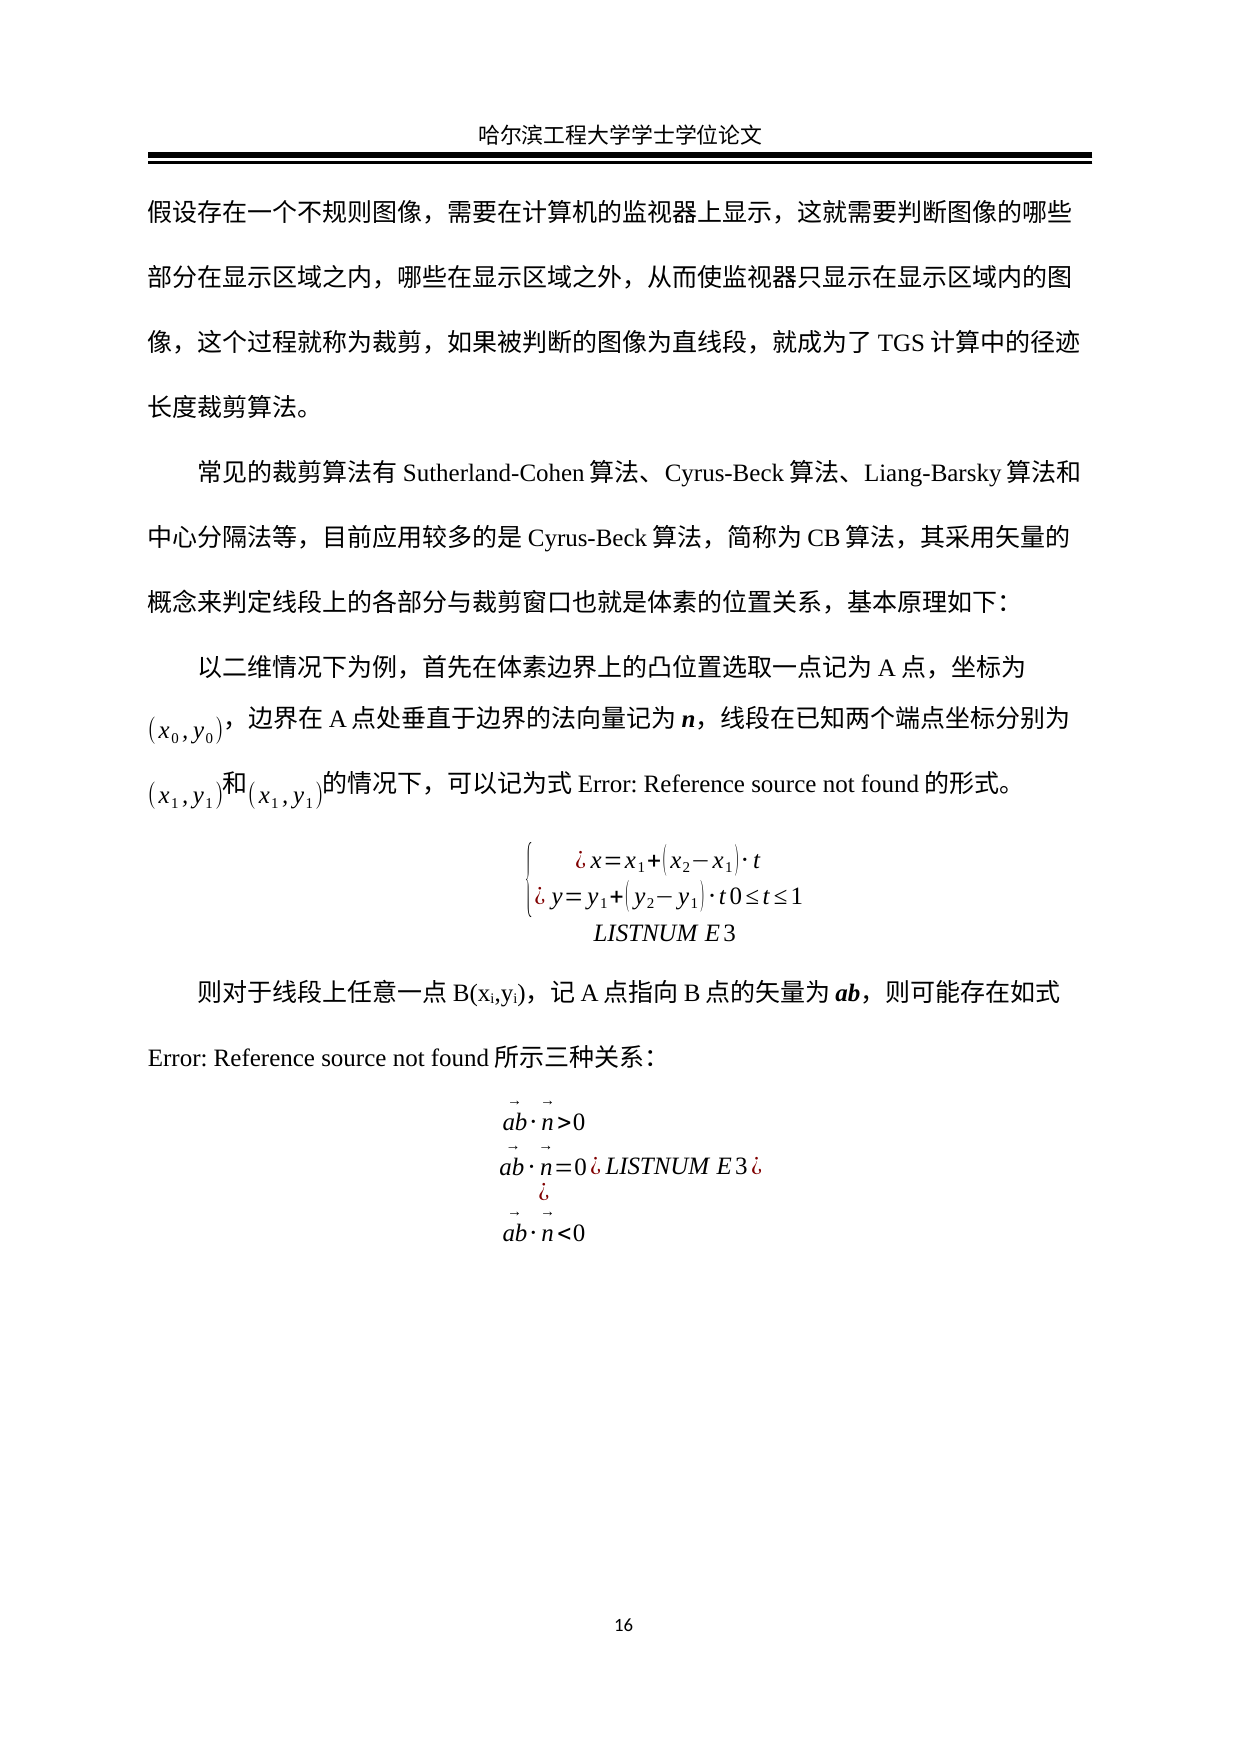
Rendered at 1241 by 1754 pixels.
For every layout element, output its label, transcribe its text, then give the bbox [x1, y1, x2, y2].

text 则对于线段上任意一点B(xi,yi)，记A点指向B点的矢量为ab，则可能存在如式(3-2)所示三种关系： [148, 958, 1092, 1088]
text 以二维情况下为例，首先在体素边界上的凸位置选取一点记为A点，坐标为，边界在A点处垂直于边界的法向量记为n，线段在已知两个端点坐标分别为和的情况下，可以记为式(3-1)的形式。 [148, 633, 1092, 828]
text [148, 178, 1092, 438]
text 常见的裁剪算法有Sutherland-Cohen算法、Cyrus-Beck算法、Liang-Barsky算法和中心分隔法等，目前应用较多的是Cyrus-Beck算法，简称为CB算法，其采用矢量的概念来判定线段上的各部分与裁剪窗口也就是体素的位置关系，基本原理如下： [148, 438, 1092, 633]
